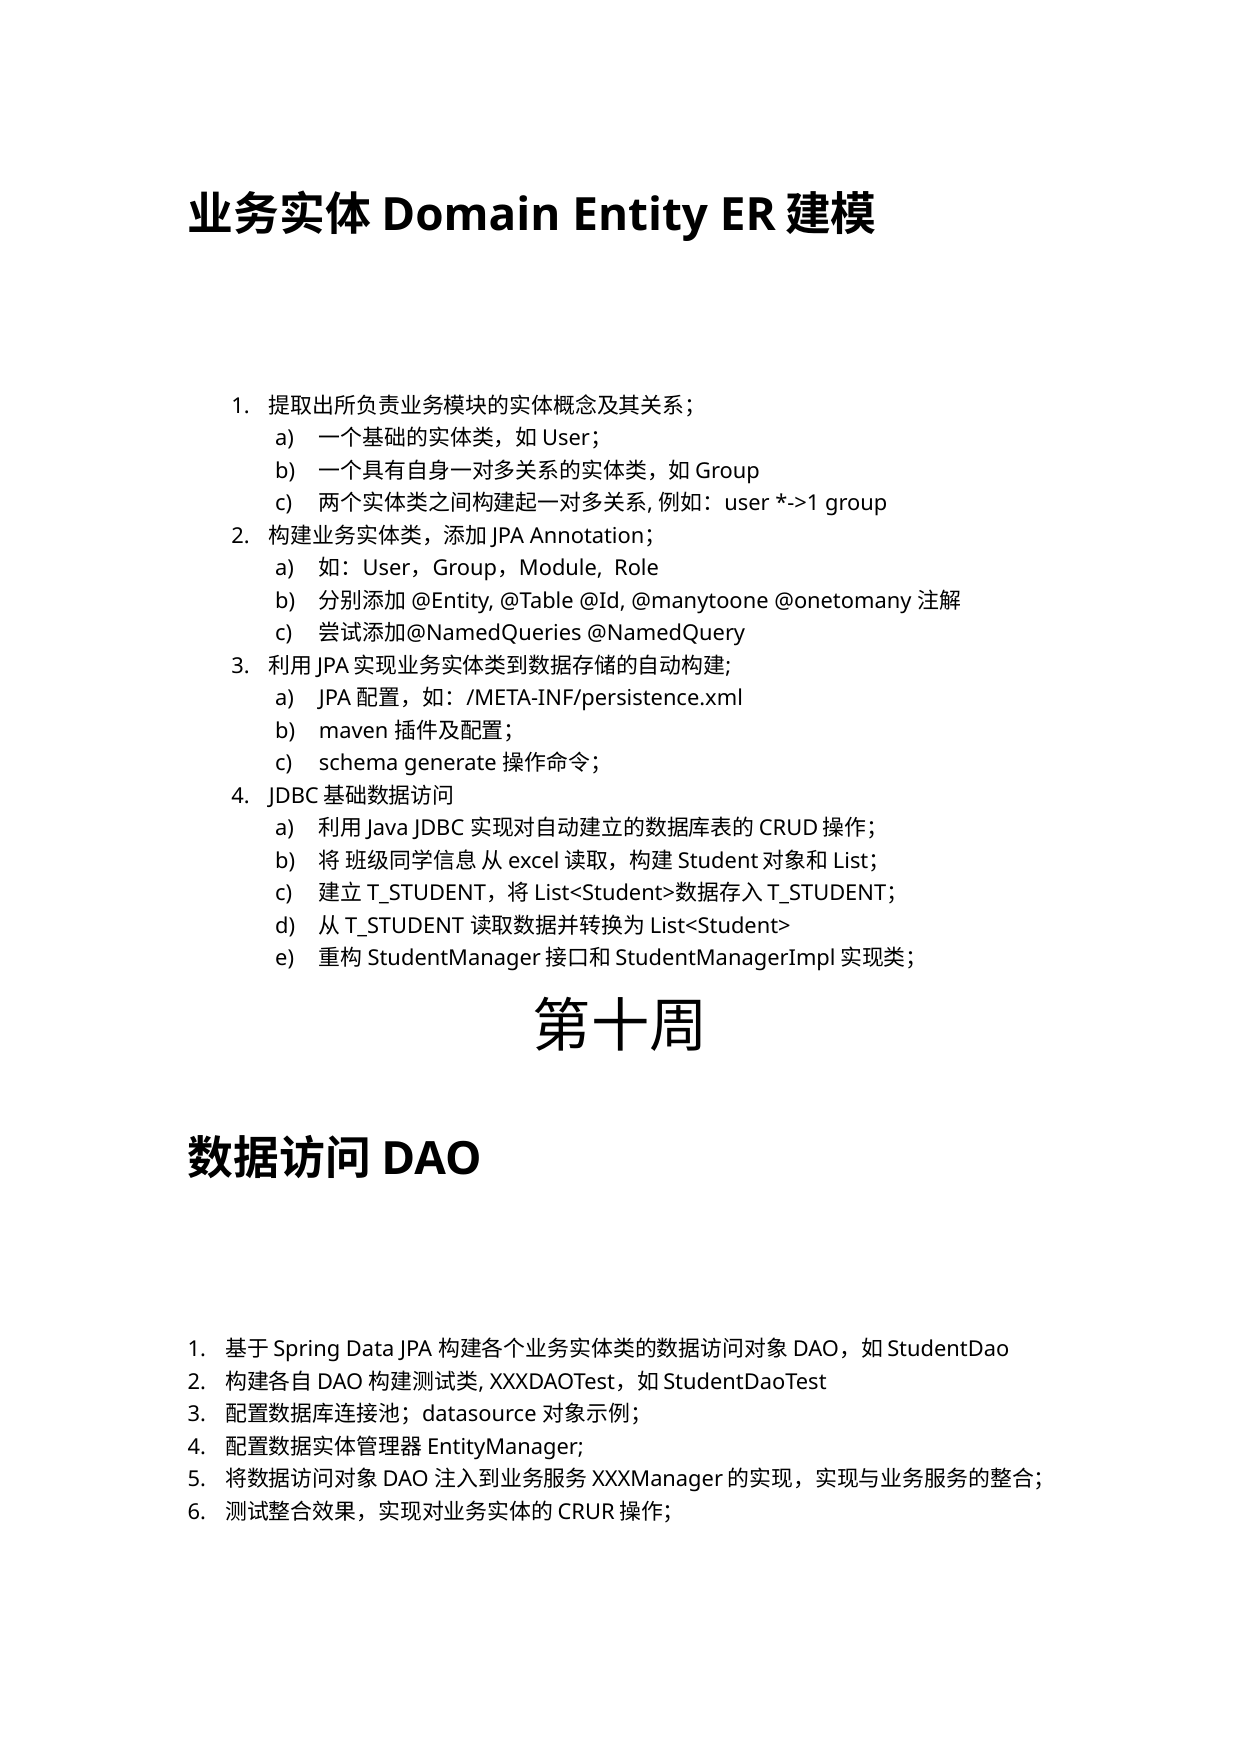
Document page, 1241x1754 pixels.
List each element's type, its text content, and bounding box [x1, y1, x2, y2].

list 将数据访问对象DAO 注入到业务服务XXXManager的实现，实现与业务服务的整合； [187, 1461, 1053, 1494]
list 将 班级同学信息 从excel读取，构建Student对象和List； [275, 843, 1053, 875]
list 建立T_STUDENT，将List<Student>数据存入T_STUDENT； [275, 875, 1053, 908]
list 一个具有自身一对多关系的实体类，如Group [275, 453, 1053, 485]
list 尝试添加@NamedQueries @NamedQuery [275, 615, 1053, 648]
list 重构 StudentManager接口和StudentManagerImpl实现类； [275, 940, 1053, 973]
list JPA 配置，如：/META-INF/persistence.xml [275, 680, 1053, 713]
list 提取出所负责业务模块的实体概念及其关系； [231, 388, 1053, 420]
list 配置数据库连接池；datasource 对象示例； [187, 1396, 1053, 1429]
list 基于Spring Data JPA 构建各个业务实体类的数据访问对象 DAO，如StudentDao [187, 1331, 1053, 1364]
list 构建各自DAO 构建测试类, XXXDAOTest，如StudentDaoTest [187, 1364, 1053, 1396]
list 构建业务实体类，添加JPA Annotation； [231, 518, 1053, 550]
list 测试整合效果，实现对业务实体的CRUR操作； [187, 1494, 1053, 1526]
text 第十周 [187, 973, 1053, 1070]
subtitle 数据访问 DAO [187, 1106, 1053, 1203]
list 一个基础的实体类，如User； [275, 420, 1053, 453]
subtitle 业务实体 Domain Entity ER建模 [187, 162, 1053, 259]
list JDBC基础数据访问 [231, 778, 1053, 810]
list 配置数据实体管理器 EntityManager; [187, 1429, 1053, 1461]
list 利用Java JDBC 实现对自动建立的数据库表的CRUD操作； [275, 810, 1053, 843]
list 如：User，Group，Module, Role [275, 550, 1053, 583]
list maven 插件及配置； [275, 713, 1053, 745]
list schema generate 操作命令； [275, 745, 1053, 778]
list 从T_STUDENT 读取数据并转换为 List<Student> [275, 908, 1053, 940]
list 分别添加 @Entity, @Table @Id, @manytoone @onetomany 注解 [275, 583, 1053, 615]
list 利用JPA实现业务实体类到数据存储的自动构建; [231, 648, 1053, 680]
list 两个实体类之间构建起一对多关系, 例如：user *->1 group [275, 485, 1053, 518]
